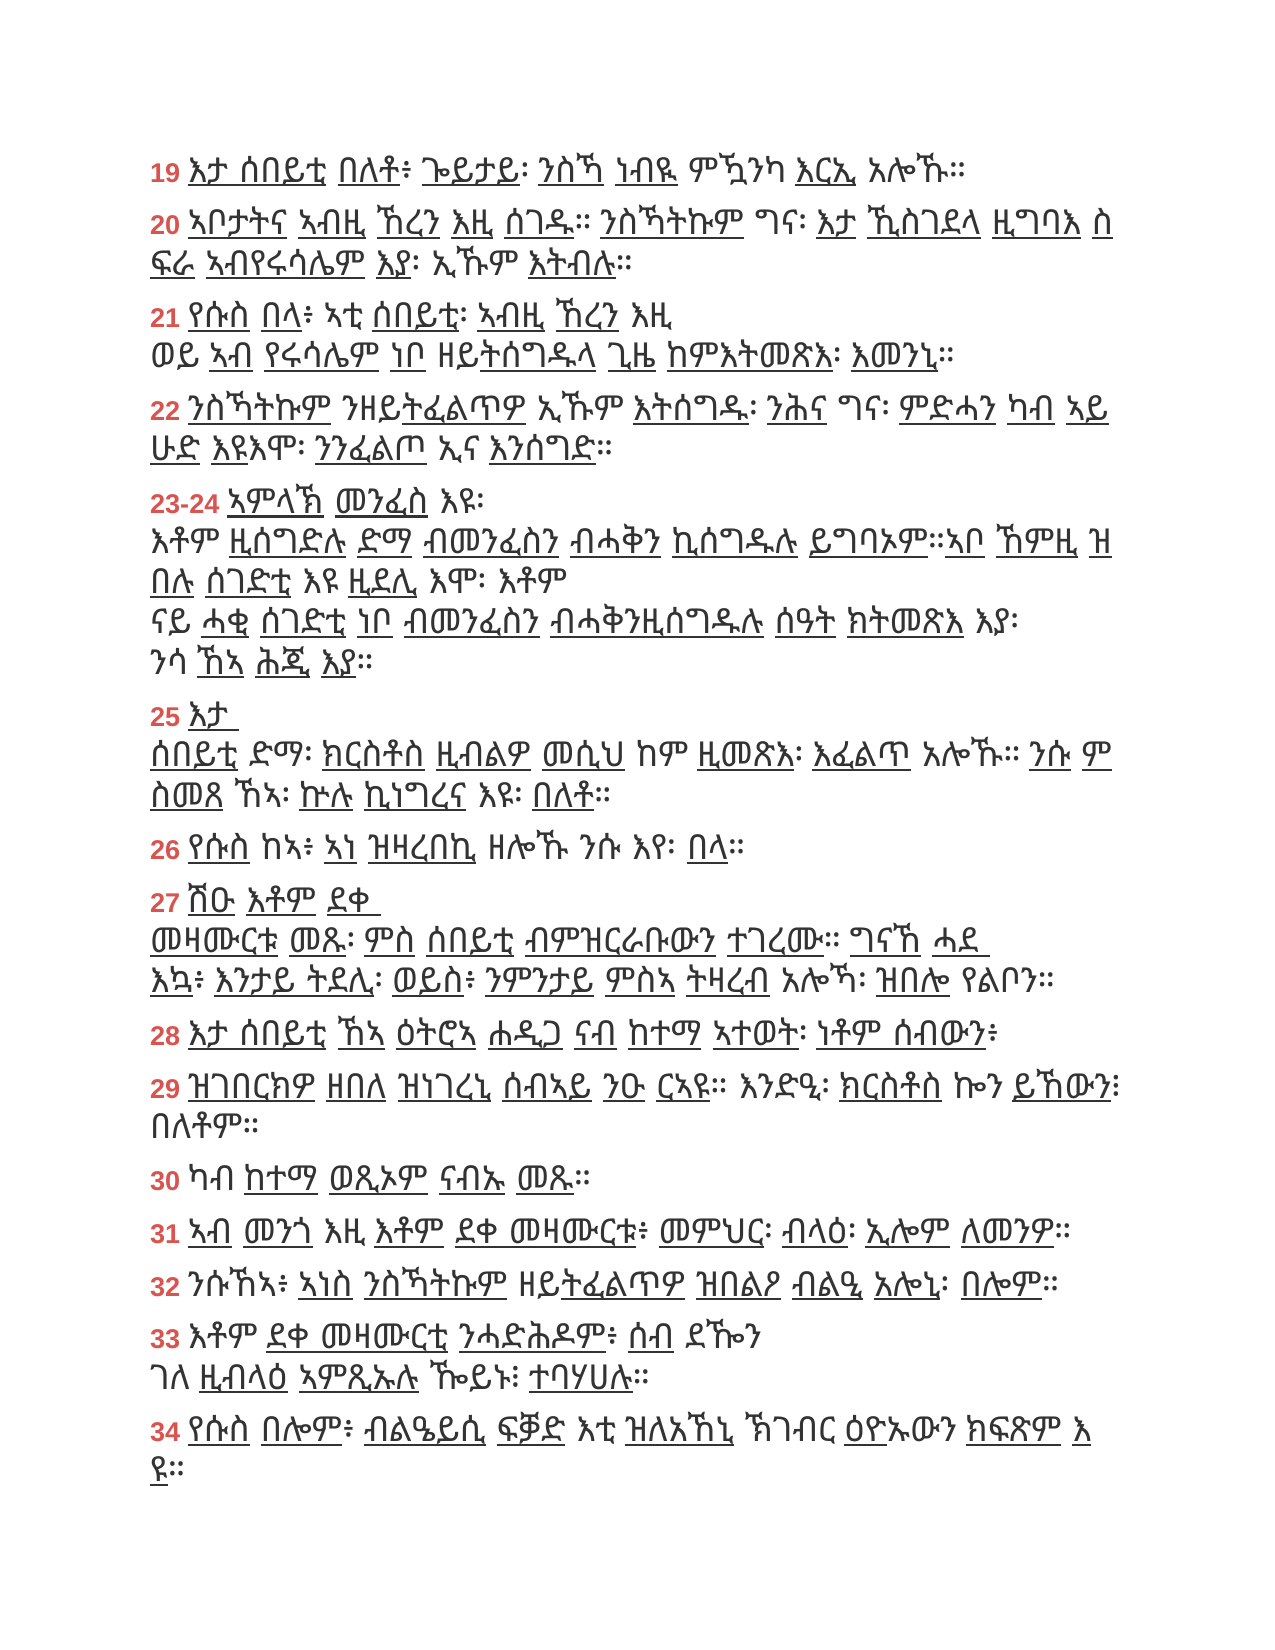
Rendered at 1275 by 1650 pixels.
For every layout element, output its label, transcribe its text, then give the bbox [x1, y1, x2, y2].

text 26 የሱስ ከኣ፥ ኣነ ዝዛረበኪ ዘሎኹ ንሱ እየ፡ በላ። [150, 828, 1125, 868]
text 22 ንስኻትኩም ንዘይትፈልጥዎ ኢኹም እትሰግዱ፡ ንሕና ግና፡ ምድሓን ካብ ኣይሁድ እዩእሞ፡ ንንፈልጦ ኢና እንሰግድ። [150, 388, 1125, 469]
text 20 ኣቦታትና ኣብዚ ኸረን እዚ ሰገዱ። ንስኻትኩም ግና፡ እታ ኺስገደላ ዚግባእ ስፍራ ኣብየሩሳሌም እያ፡ ኢኹም እትብሉ። [150, 203, 1125, 283]
text 30 ካብ ከተማ ወጺኦም ናብኡ መጹ። [150, 1159, 1125, 1199]
text 33 እቶም ደቀ መዛሙርቲ ንሓድሕዶም፥ ሰብ ደዀን ገለ ዚብላዕ ኣምጺኡሉ ዀይኑ፧ ተባሃሀሉ። [150, 1317, 1125, 1397]
text 23-24 ኣምላኽ መንፈስ እዩ፡ እቶም ዚሰግድሉ ድማ ብመንፈስን ብሓቅን ኪሰግዱሉ ይግባኦም።ኣቦ ኸምዚ ዝበሉ ሰገድቲ እዩ ዚደሊ እሞ፡ እቶም ናይ ሓቂ ሰገድቲ ነቦ ብመንፈስን ብሓቅንዚሰግዱሉ ሰዓት ክትመጽእ እያ፡ ንሳ ኸኣ ሕጂ እያ። [150, 481, 1125, 682]
text 27 ሽዑ እቶም ደቀ መዛሙርቱ መጹ፡ ምስ ሰበይቲ ብምዝርራቡውን ተገረሙ። ግናኸ ሓደ እኳ፥ እንታይ ትደሊ፡ ወይስ፥ ንምንታይ ምስኣ ትዛረብ አሎኻ፡ ዝበሎ የልቦን። [150, 880, 1125, 1001]
text 34 የሱስ በሎም፥ ብልዔይሲ ፍቓድ እቲ ዝለአኸኒ ኽገብር ዕዮኡውን ክፍጽም እዩ። [150, 1410, 1125, 1490]
text 28 እታ ሰበይቲ ኸኣ ዕትሮኣ ሐዲጋ ናብ ከተማ ኣተወት፡ ነቶም ሰብውን፥ [150, 1013, 1125, 1053]
text 31 ኣብ መንጎ እዚ እቶም ደቀ መዛሙርቱ፥ መምህር፡ ብላዕ፡ ኢሎም ለመንዎ። [150, 1211, 1125, 1252]
text 32 ንሱኸኣ፥ ኣነስ ንስኻትኩም ዘይትፈልጥዎ ዝበልዖ ብልዒ አሎኒ፡ በሎም። [150, 1264, 1125, 1304]
text 21 የሱስ በላ፥ ኣቲ ሰበይቲ፡ ኣብዚ ኸረን እዚ ወይ ኣብ የሩሳሌም ነቦ ዘይትሰግዱላ ጊዜ ከምእትመጽእ፡ እመንኒ። [150, 296, 1125, 376]
text 19 እታ ሰበይቲ በለቶ፥ ጐይታይ፡ ንስኻ ነብዪ ምዃንካ እርኢ አሎኹ። [150, 150, 1125, 190]
text 25 እታ ሰበይቲ ድማ፡ ክርስቶስ ዚብልዎ መሲህ ከም ዚመጽእ፡ እፈልጥ አሎኹ። ንሱ ምስመጸ ኸኣ፡ ኵሉ ኪነግረና እዩ፡ በለቶ። [150, 695, 1125, 815]
text 29 ዝገበርክዎ ዘበለ ዝነገረኒ ሰብኣይ ንዑ ርኣዩ። እንድዒ፡ ክርስቶስ ኰን ይኸውን፧ በለቶም። [150, 1066, 1125, 1146]
